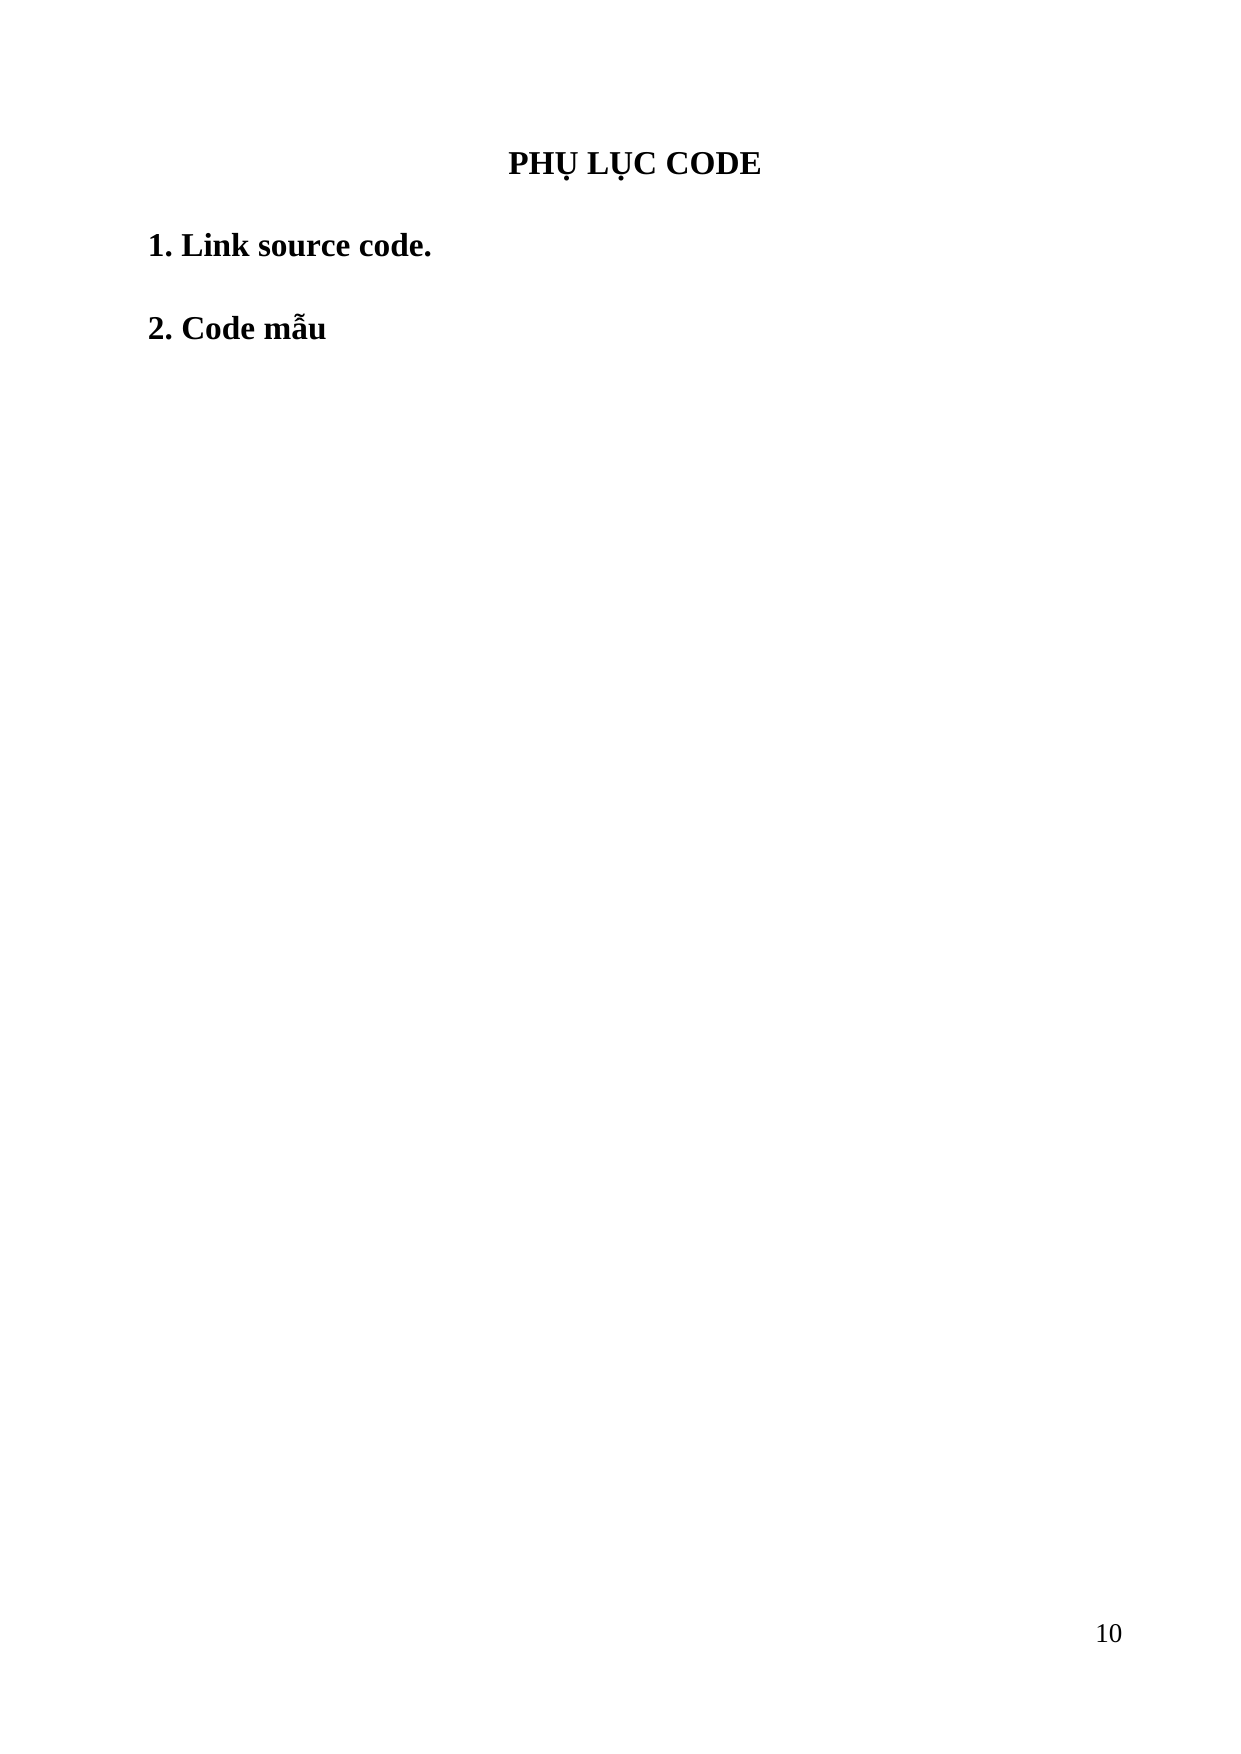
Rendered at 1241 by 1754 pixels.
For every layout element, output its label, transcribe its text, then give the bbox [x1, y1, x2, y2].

subtitle 2. Code mẫu [148, 308, 1122, 346]
subtitle 1. Link source code. [148, 226, 1122, 264]
subtitle PHỤ LỤC CODE [148, 143, 1122, 181]
